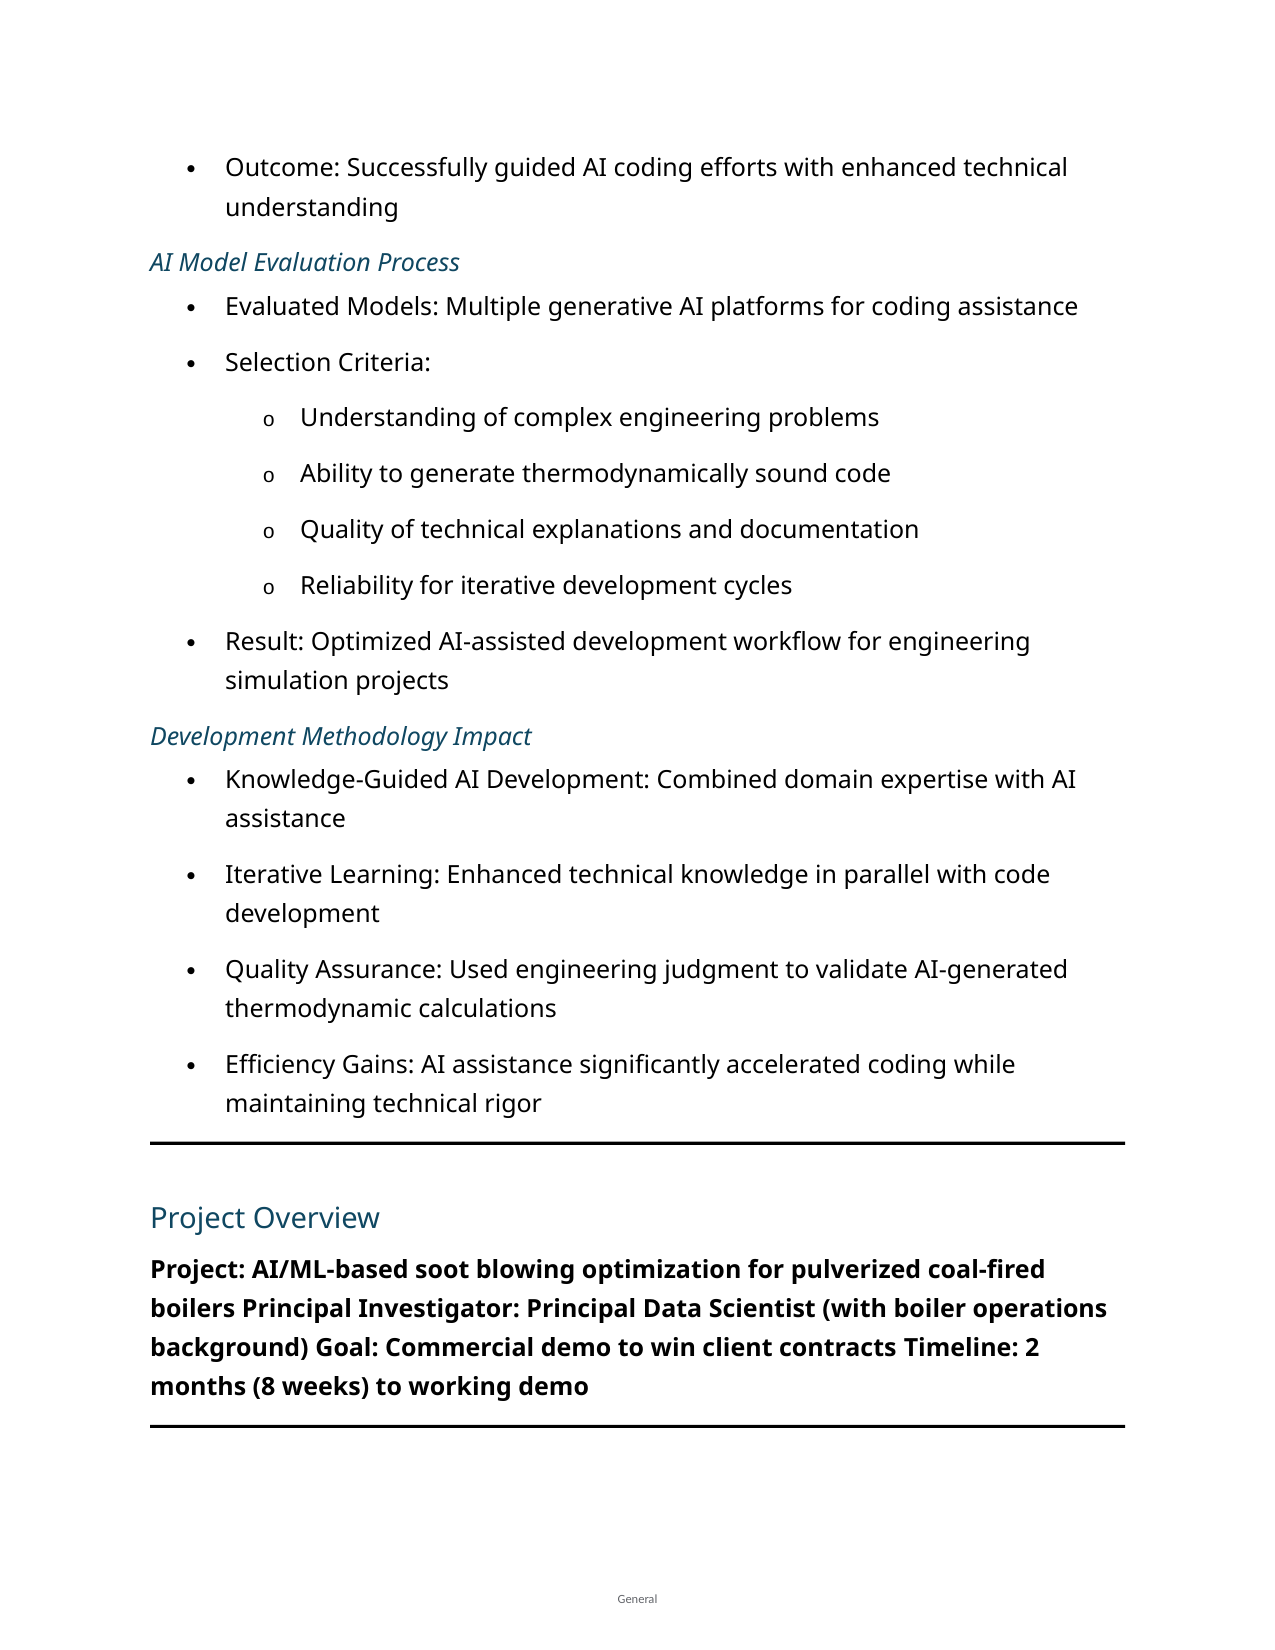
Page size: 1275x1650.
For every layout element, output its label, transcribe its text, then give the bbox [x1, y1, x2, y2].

list Selection Criteria: [187, 344, 1125, 378]
list Knowledge-Guided AI Development: Combined domain expertise with AI assistance [187, 762, 1125, 835]
list Result: Optimized AI-assisted development workflow for engineering simulation projects [187, 623, 1125, 697]
list Outcome: Successfully guided AI coding efforts with enhanced technical understanding [187, 150, 1125, 223]
list Iterative Learning: Enhanced technical knowledge in parallel with code development [187, 857, 1125, 930]
list Quality of technical explanations and documentation [262, 512, 1125, 546]
list Quality Assurance: Used engineering judgment to validate AI-generated thermodynamic calculations [187, 952, 1125, 1025]
subtitle AI Model Evaluation Process [150, 245, 1125, 279]
list Ability to generate thermodynamically sound code [262, 456, 1125, 490]
list Evaluated Models: Multiple generative AI platforms for coding assistance [187, 288, 1125, 322]
list Understanding of complex engineering problems [262, 400, 1125, 434]
list Reliability for iterative development cycles [262, 567, 1125, 602]
list Efficiency Gains: AI assistance significantly accelerated coding while maintaining technical rigor [187, 1047, 1125, 1120]
subtitle Development Methodology Impact [150, 718, 1125, 752]
text Project: AI/ML-based soot blowing optimization for pulverized coal-fired boilers Principal Investigator: Principal Data Scientist (with boiler operations background) Goal: Commercial demo to win client contracts Timeline: 2 months (8 weeks) to working demo [150, 1251, 1125, 1403]
subtitle Project Overview [150, 1197, 1125, 1237]
